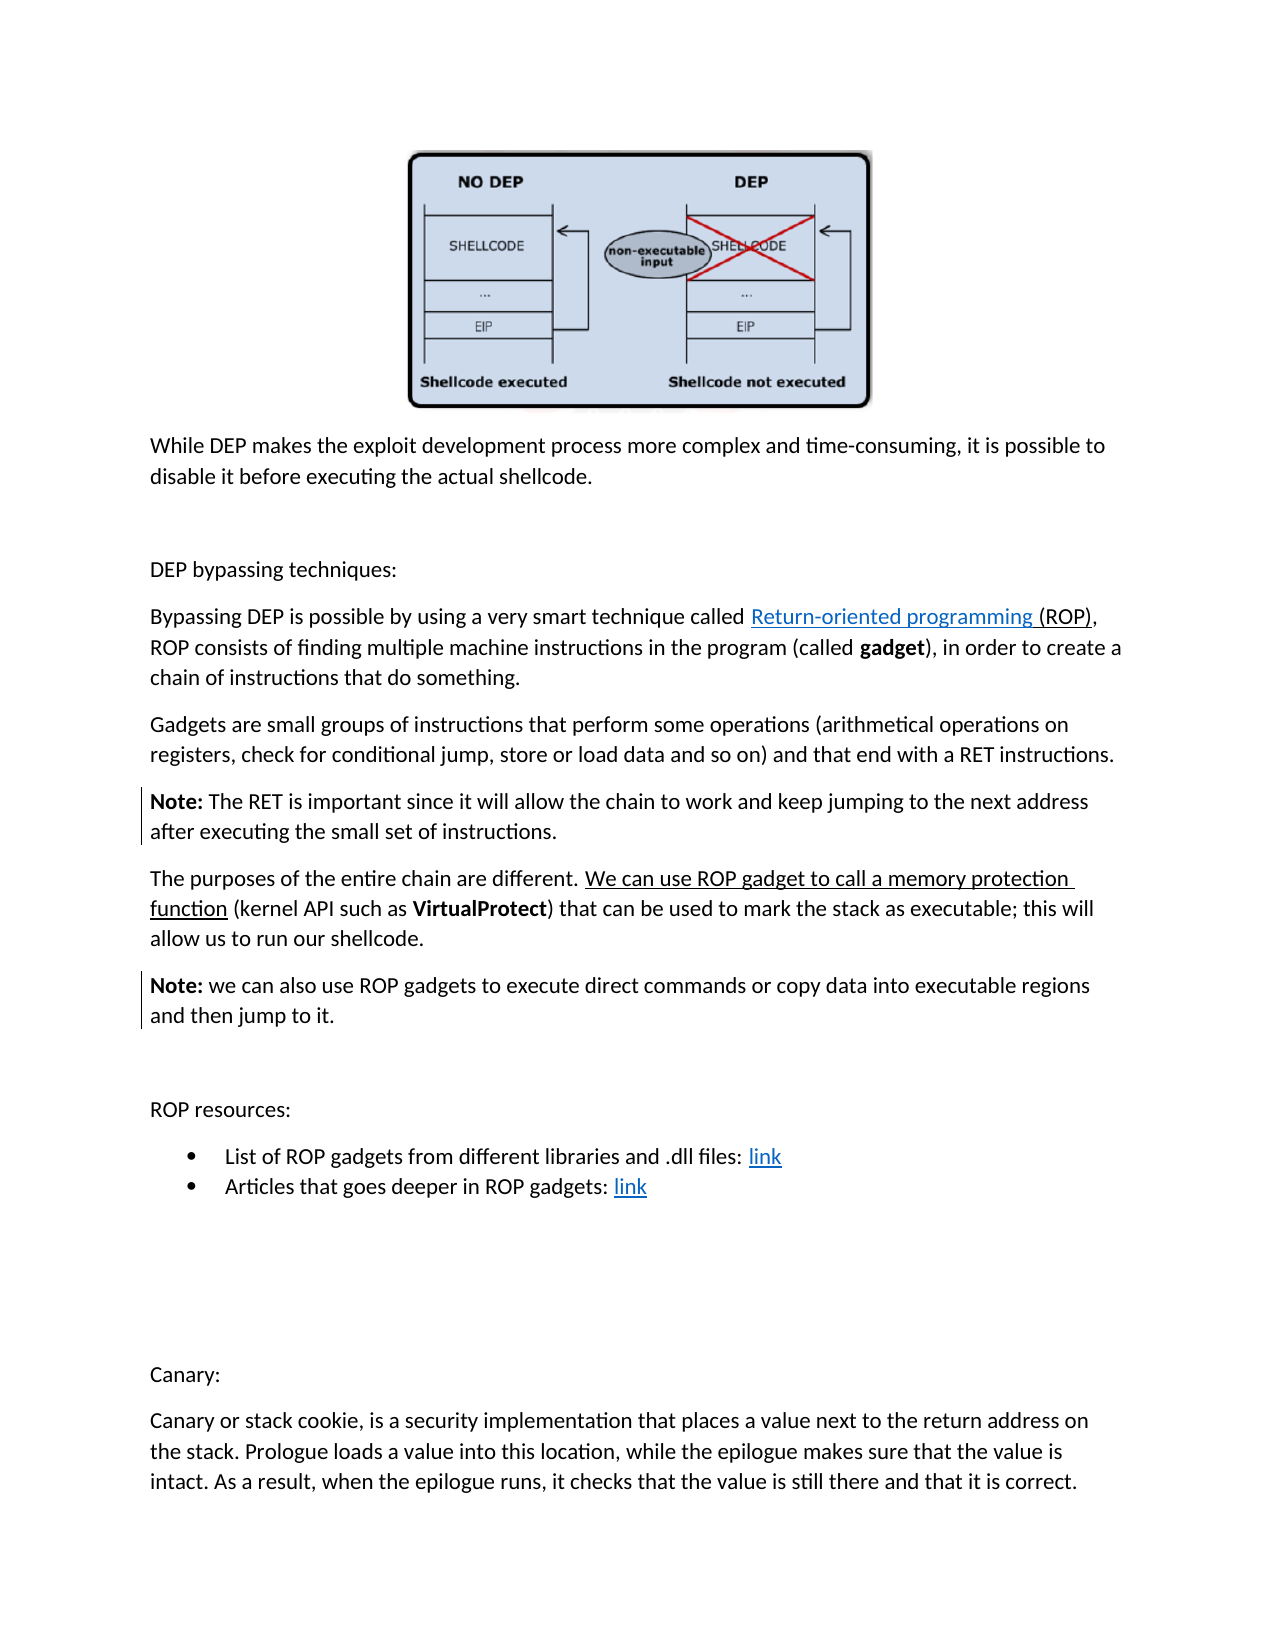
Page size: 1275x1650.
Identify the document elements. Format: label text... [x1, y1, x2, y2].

text Note: The RET is important since it will allow the chain to work and keep jumping to the next address after executing the small set of instructions. [142, 787, 1125, 845]
text The purposes of the entire chain are different. We can use ROP gadget to call a memory protection function (kernel API such as VirtualProtect) that can be used to mark the stack as executable; this will allow us to run our shellcode. [150, 864, 1125, 952]
text Canary: [150, 1360, 1125, 1388]
list Articles that goes deeper in ROP gadgets: link [187, 1172, 1125, 1200]
text Gadgets are small groups of instructions that perform some operations (arithmetical operations on registers, check for conditional jump, store or load data and so on) and that end with a RET instructions. [150, 710, 1125, 768]
text While DEP makes the exploit development process more complex and time-consuming, it is possible to disable it before executing the actual shellcode. [150, 432, 1125, 490]
text Canary or stack cookie, is a security implementation that places a value next to the return address on the stack. Prologue loads a value into this location, while the epilogue makes sure that the value is intact. As a result, when the epilogue runs, it checks that the value is still there and that it is correct. [150, 1407, 1125, 1495]
picture [402, 150, 873, 413]
text Bypassing DEP is possible by using a very smart technique called Return-oriented programming (ROP), ROP consists of finding multiple machine instructions in the program (called gadget), in order to create a chain of instructions that do something. [150, 602, 1125, 691]
list List of ROP gadgets from different libraries and .dll files: link [187, 1142, 1125, 1170]
text Note: we can also use ROP gadgets to execute direct commands or copy data into executable regions and then jump to it. [142, 971, 1125, 1029]
text ROP resources: [150, 1095, 1125, 1123]
text DEP bypassing techniques: [150, 556, 1125, 584]
